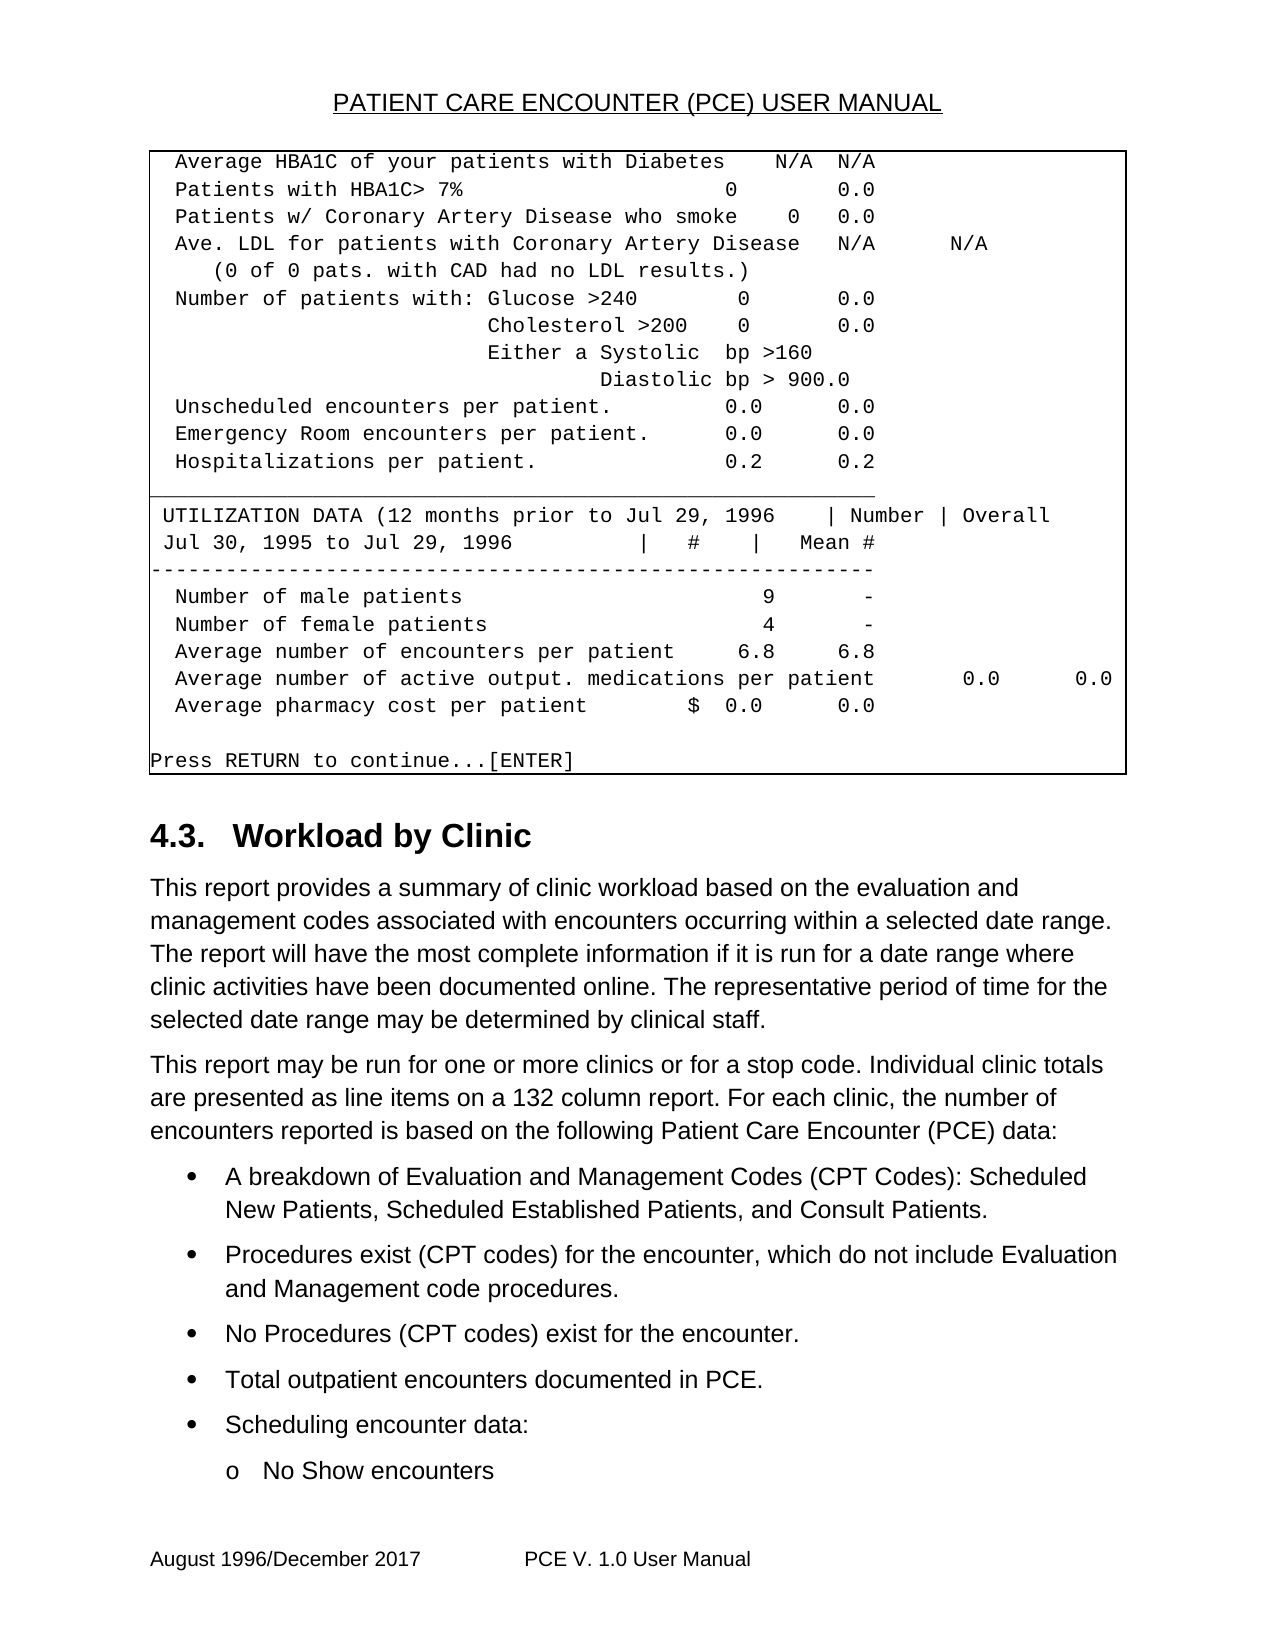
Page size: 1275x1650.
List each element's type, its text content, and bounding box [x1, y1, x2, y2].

text Diastolic bp > 900.0 [150, 367, 1125, 393]
list A breakdown of Evaluation and Management Codes (CPT Codes): Scheduled New Patients, Scheduled Established Patients, and Consult Patients. [187, 1162, 1125, 1224]
text Average HBA1C of your patients with Diabetes N/A N/A [150, 152, 1125, 175]
text Unscheduled encounters per patient. 0.0 0.0 [150, 395, 1125, 420]
list Total outpatient encounters documented in PCE. [187, 1365, 1125, 1393]
text Jul 30, 1995 to Jul 29, 1996 | # | Mean # [150, 531, 1125, 556]
text Number of female patients 4 - [150, 612, 1125, 637]
text Emergency Room encounters per patient. 0.0 0.0 [150, 422, 1125, 447]
text Number of patients with: Glucose >240 0 0.0 [150, 286, 1125, 311]
text __________________________________________________________ [150, 476, 1125, 501]
text UTILIZATION DATA (12 months prior to Jul 29, 1996 | Number | Overall [150, 503, 1125, 529]
text Ave. LDL for patients with Coronary Artery Disease N/A N/A [150, 232, 1125, 257]
text This report may be run for one or more clinics or for a stop code. Individual clinic totals are presented as line items on a 132 column report. For each clinic, the number of encounters reported is based on the following Patient Care Encounter (PCE) data: [150, 1050, 1125, 1145]
text This report provides a summary of clinic workload based on the evaluation and management codes associated with encounters occurring within a selected date range. The report will have the most complete information if it is run for a date range where clinic activities have been documented online. The representative period of time for the selected date range may be determined by clinical staff. [150, 873, 1125, 1033]
text Patients with HBA1C> 7% 0 0.0 [150, 177, 1125, 202]
text Press RETURN to continue...[ENTER] [150, 748, 1125, 773]
text Hospitalizations per patient. 0.2 0.2 [150, 449, 1125, 474]
subtitle Workload by Clinic [150, 816, 1125, 854]
text Number of male patients 9 - [150, 585, 1125, 610]
list No Procedures (CPT codes) exist for the encounter. [187, 1319, 1125, 1348]
list Scheduling encounter data: [187, 1410, 1125, 1439]
text (0 of 0 pats. with CAD had no LDL results.) [150, 259, 1125, 284]
text Either a Systolic bp >160 [150, 340, 1125, 366]
text Average number of active output. medications per patient 0.0 0.0 [150, 667, 1125, 692]
text ---------------------------------------------------------- [150, 558, 1125, 583]
text Average pharmacy cost per patient $ 0.0 0.0 [150, 694, 1125, 719]
list Procedures exist (CPT codes) for the encounter, which do not include Evaluation and Management code procedures. [187, 1240, 1125, 1302]
text Average number of encounters per patient 6.8 6.8 [150, 639, 1125, 664]
list No Show encounters [225, 1456, 1125, 1487]
text Cholesterol >200 0 0.0 [150, 313, 1125, 338]
text Patients w/ Coronary Artery Disease who smoke 0 0.0 [150, 204, 1125, 229]
